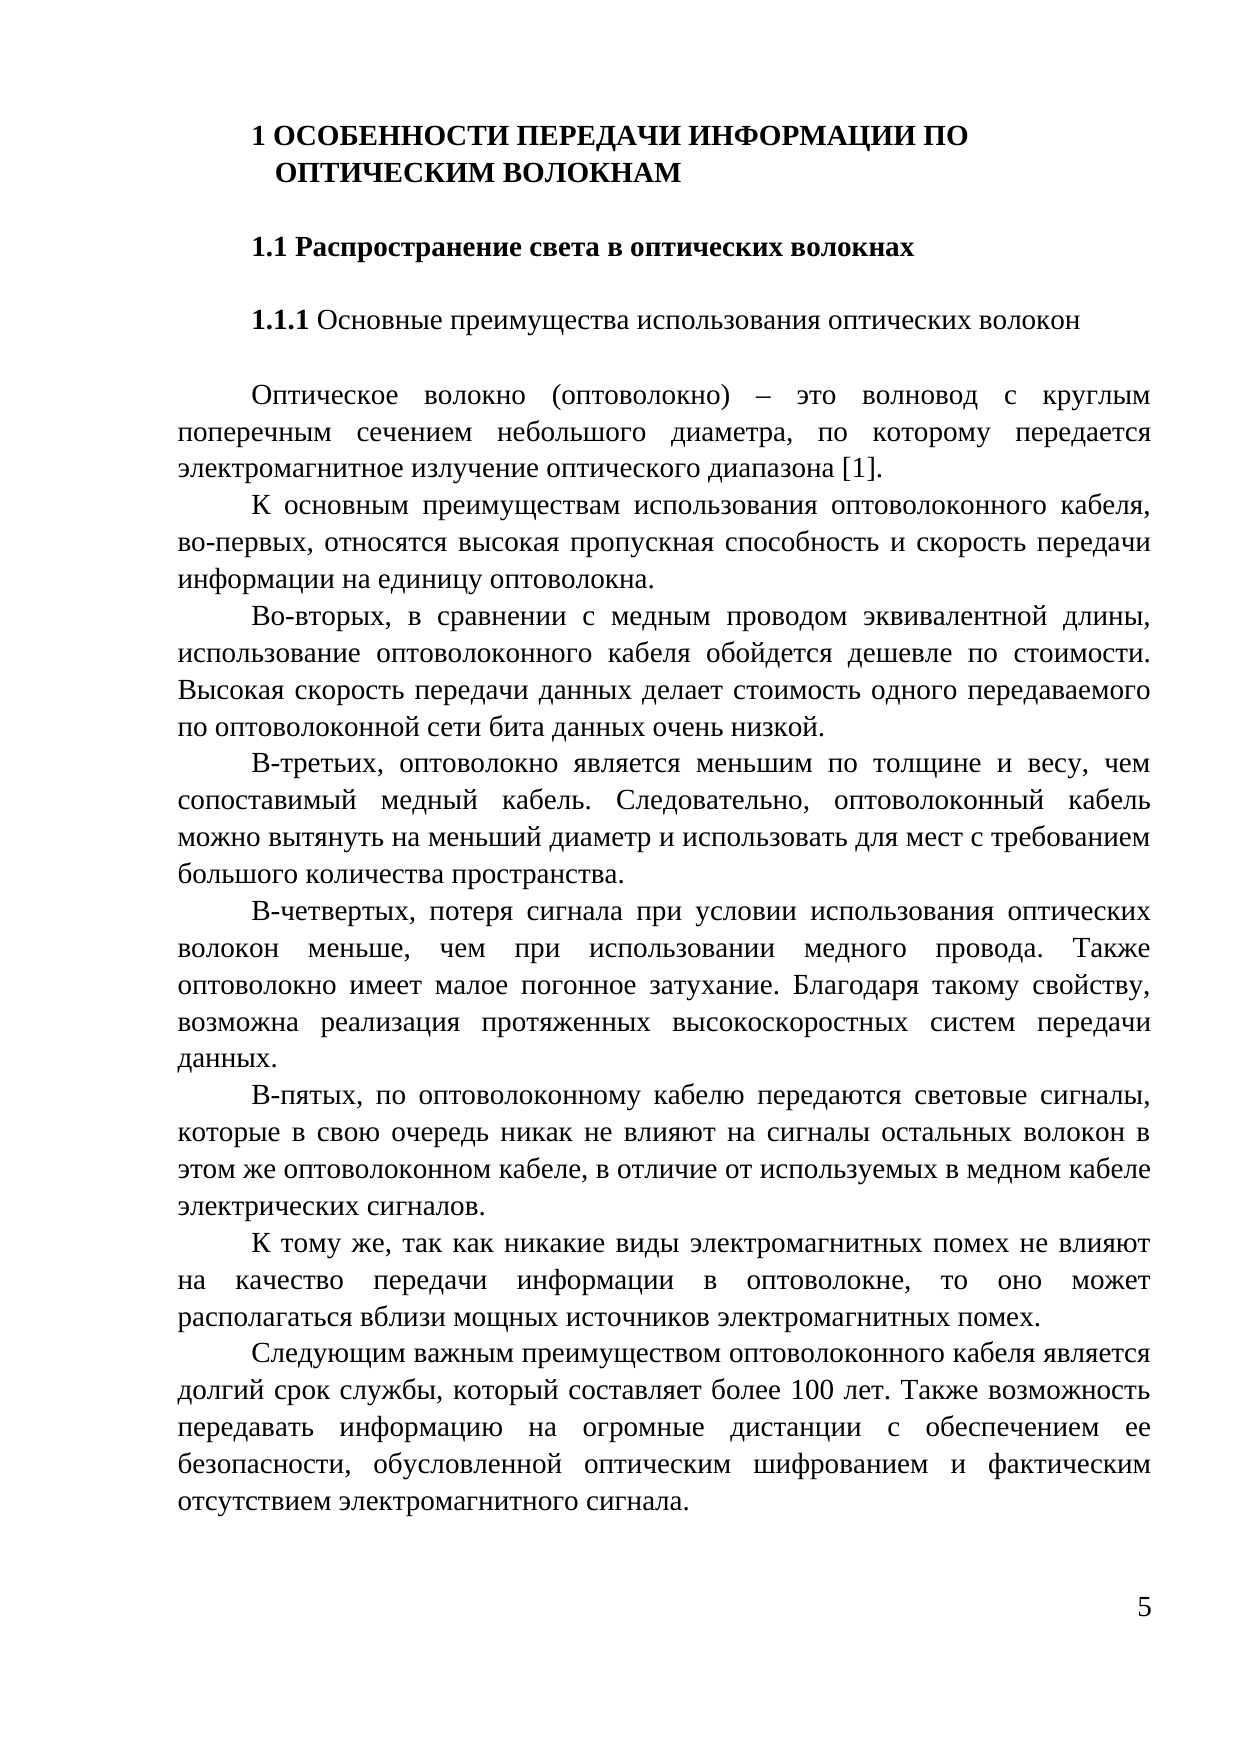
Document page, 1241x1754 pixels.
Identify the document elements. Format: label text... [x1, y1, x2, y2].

text Следующим важным преимуществом оптоволоконного кабеля является долгий срок службы, который составляет более 100 лет. Также возможность передавать информацию на огромные дистанции с обеспечением ее безопасности, обусловленной оптическим шифрованием и фактическим отсутствием электромагнитного сигнала. [177, 1336, 1152, 1517]
text В-пятых, по оптоволоконному кабелю передаются световые сигналы, которые в свою очередь никак не влияют на сигналы остальных волокон в этом же оптоволоконном кабеле, в отличие от используемых в медном кабеле электрических сигналов. [177, 1077, 1152, 1222]
text Оптическое волокно (оптоволокно) – это волновод с круглым поперечным сечением небольшого диаметра, по которому передается электромагнитное излучение оптического диапазона [1]. [177, 377, 1152, 484]
text К основным преимуществам использования оптоволоконного кабеля, во-первых, относятся высокая пропускная способность и скорость передачи информации на единицу оптоволокна. [177, 487, 1152, 595]
title 1.1 Распространение света в оптических волокнах [177, 229, 1152, 262]
title 1 ОСОБЕННОСТИ ПЕРЕДАЧИ ИНФОРМАЦИИ ПО [177, 118, 1152, 152]
text Во-вторых, в сравнении с медным проводом эквивалентной длины, использование оптоволоконного кабеля обойдется дешевле по стоимости. Высокая скорость передачи данных делает стоимость одного передаваемого по оптоволоконной сети бита данных очень низкой. [177, 598, 1152, 742]
title ОПТИЧЕСКИМ ВОЛОКНАМ [171, 155, 1152, 188]
text 1.1.1 Основные преимущества использования оптических волокон [177, 302, 1152, 336]
text К тому же, так как никакие виды электромагнитных помех не влияют на качество передачи информации в оптоволокне, то оно может располагаться вблизи мощных источников электромагнитных помех. [177, 1225, 1152, 1332]
text В-третьих, оптоволокно является меньшим по толщине и весу, чем сопоставимый медный кабель. Следовательно, оптоволоконный кабель можно вытянуть на меньший диаметр и использовать для мест с требованием большого количества пространства. [177, 746, 1152, 890]
text В-четвертых, потеря сигнала при условии использования оптических волокон меньше, чем при использовании медного провода. Также оптоволокно имеет малое погонное затухание. Благодаря такому свойству, возможна реализация протяженных высокоскоростных систем передачи данных. [177, 893, 1152, 1074]
